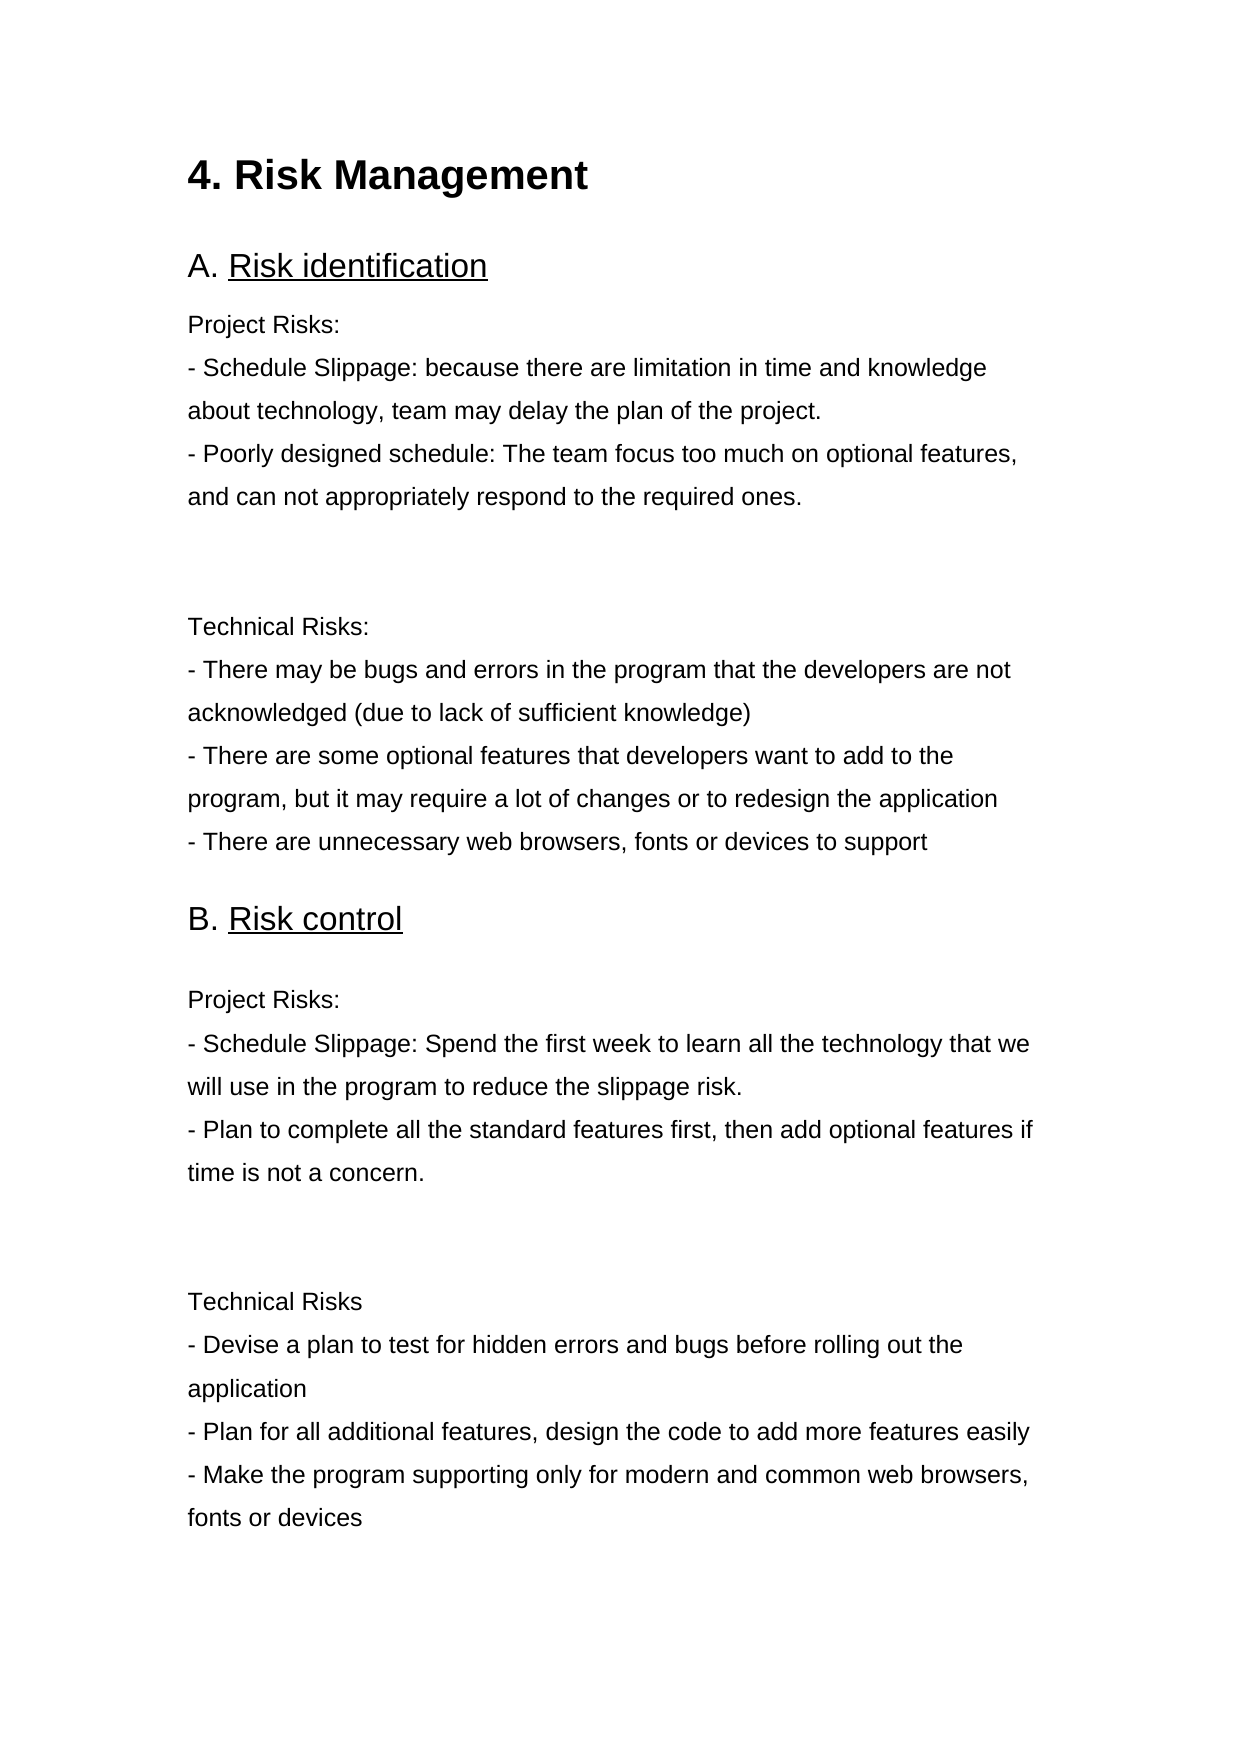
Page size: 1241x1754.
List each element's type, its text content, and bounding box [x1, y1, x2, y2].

text - There may be bugs and errors in the program that the developers are not acknowledged (due to lack of sufficient knowledge) [187, 655, 1053, 727]
text - Devise a plan to test for hidden errors and bugs before rolling out the application [187, 1330, 1053, 1402]
text - Poorly designed schedule: The team focus too much on optional features, and can not appropriately respond to the required ones. [187, 439, 1053, 511]
text - Schedule Slippage: Spend the first week to learn all the technology that we will use in the program to reduce the slippage risk. [187, 1028, 1053, 1100]
text Technical Risks: [187, 612, 1053, 640]
list Risk Management [187, 150, 1053, 198]
list Risk control [187, 899, 1053, 937]
list Project Risks: [187, 985, 1053, 1014]
text - There are unnecessary web browsers, fonts or devices to support [187, 827, 1053, 856]
text - Plan for all additional features, design the code to add more features easily [187, 1417, 1053, 1445]
text - Make the program supporting only for modern and common web browsers, fonts or devices [187, 1460, 1053, 1532]
text - Plan to complete all the standard features first, then add optional features if time is not a concern. [187, 1115, 1053, 1187]
text Project Risks: [187, 310, 1053, 338]
text - Schedule Slippage: because there are limitation in time and knowledge about technology, team may delay the plan of the project. [187, 353, 1053, 425]
list Risk identification [187, 246, 1053, 284]
list Technical Risks [187, 1287, 1053, 1316]
text - There are some optional features that developers want to add to the program, but it may require a lot of changes or to redesign the application [187, 741, 1053, 813]
